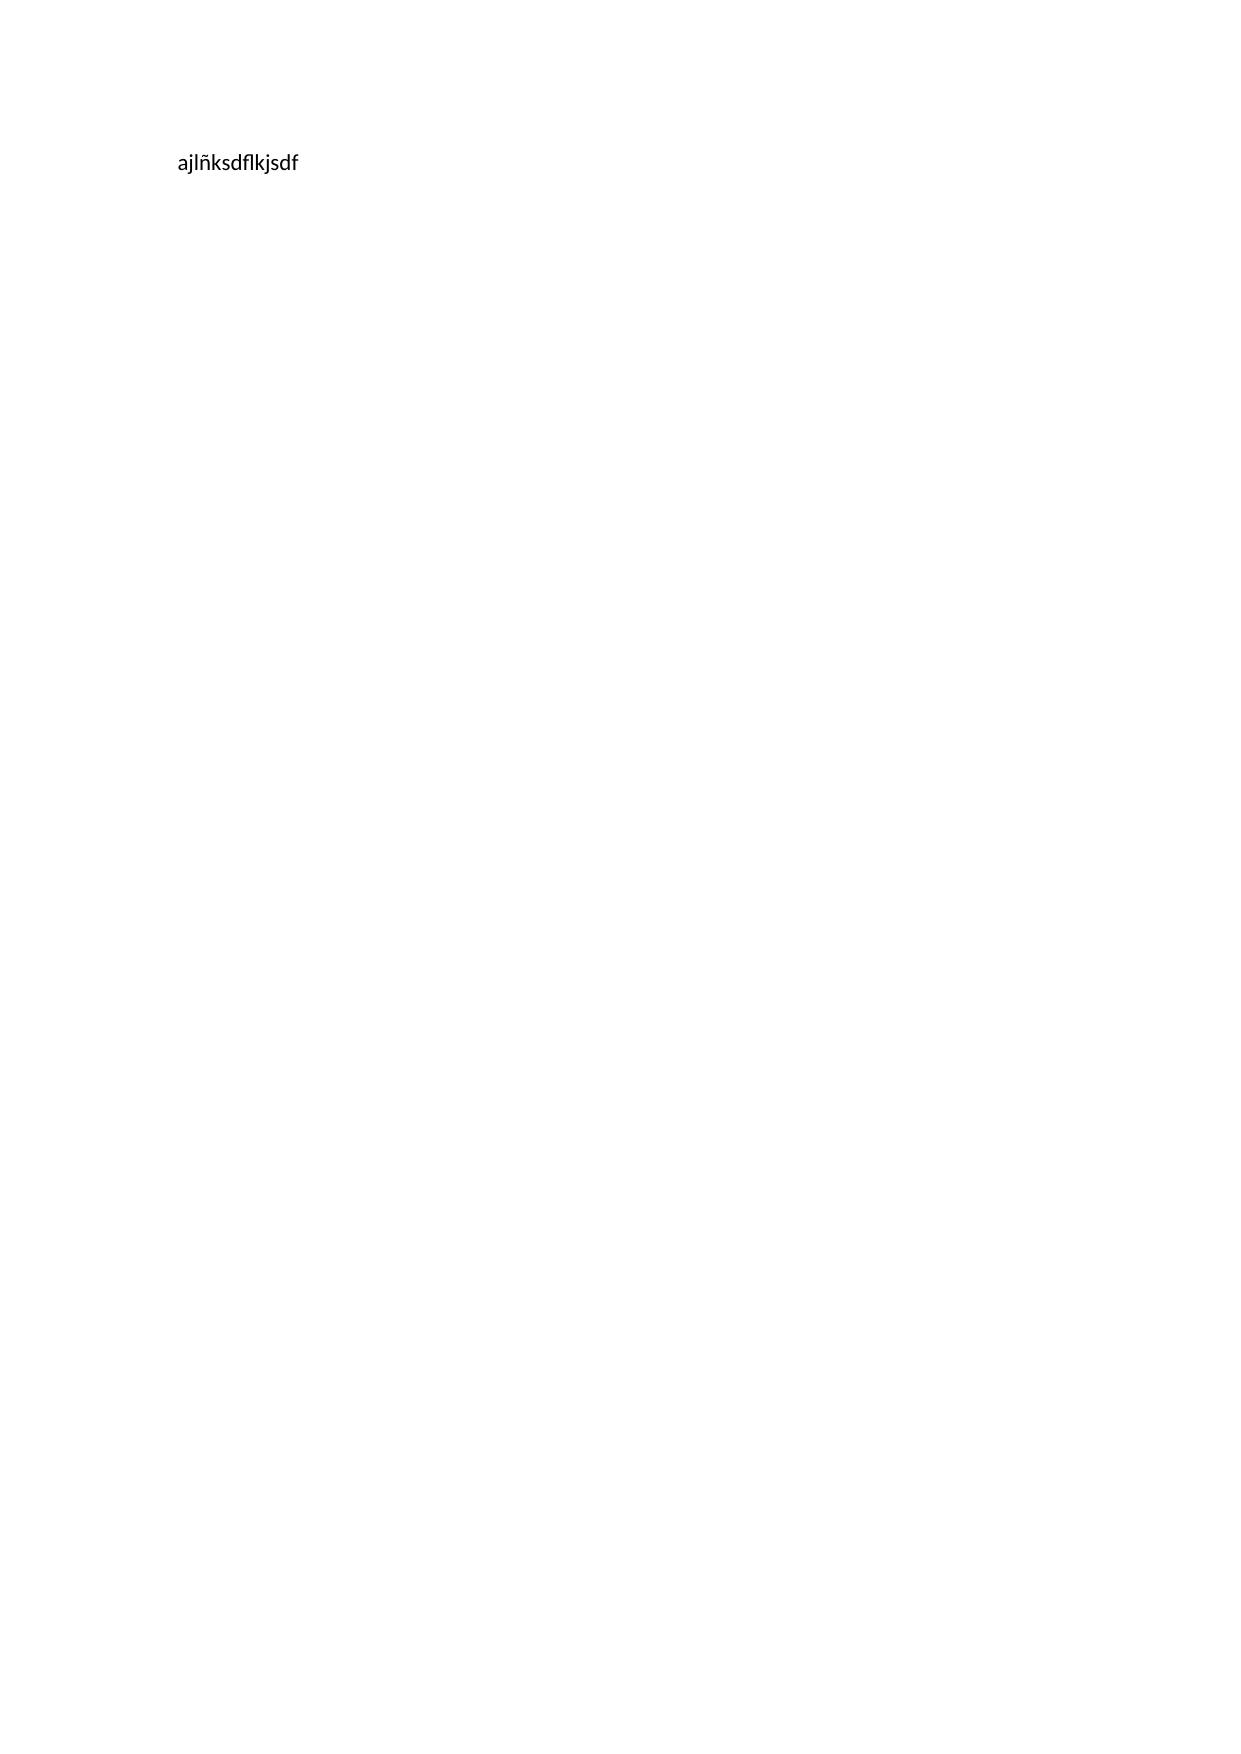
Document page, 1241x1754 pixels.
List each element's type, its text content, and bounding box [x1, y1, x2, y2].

text ajlñksdflkjsdf [177, 148, 1063, 176]
